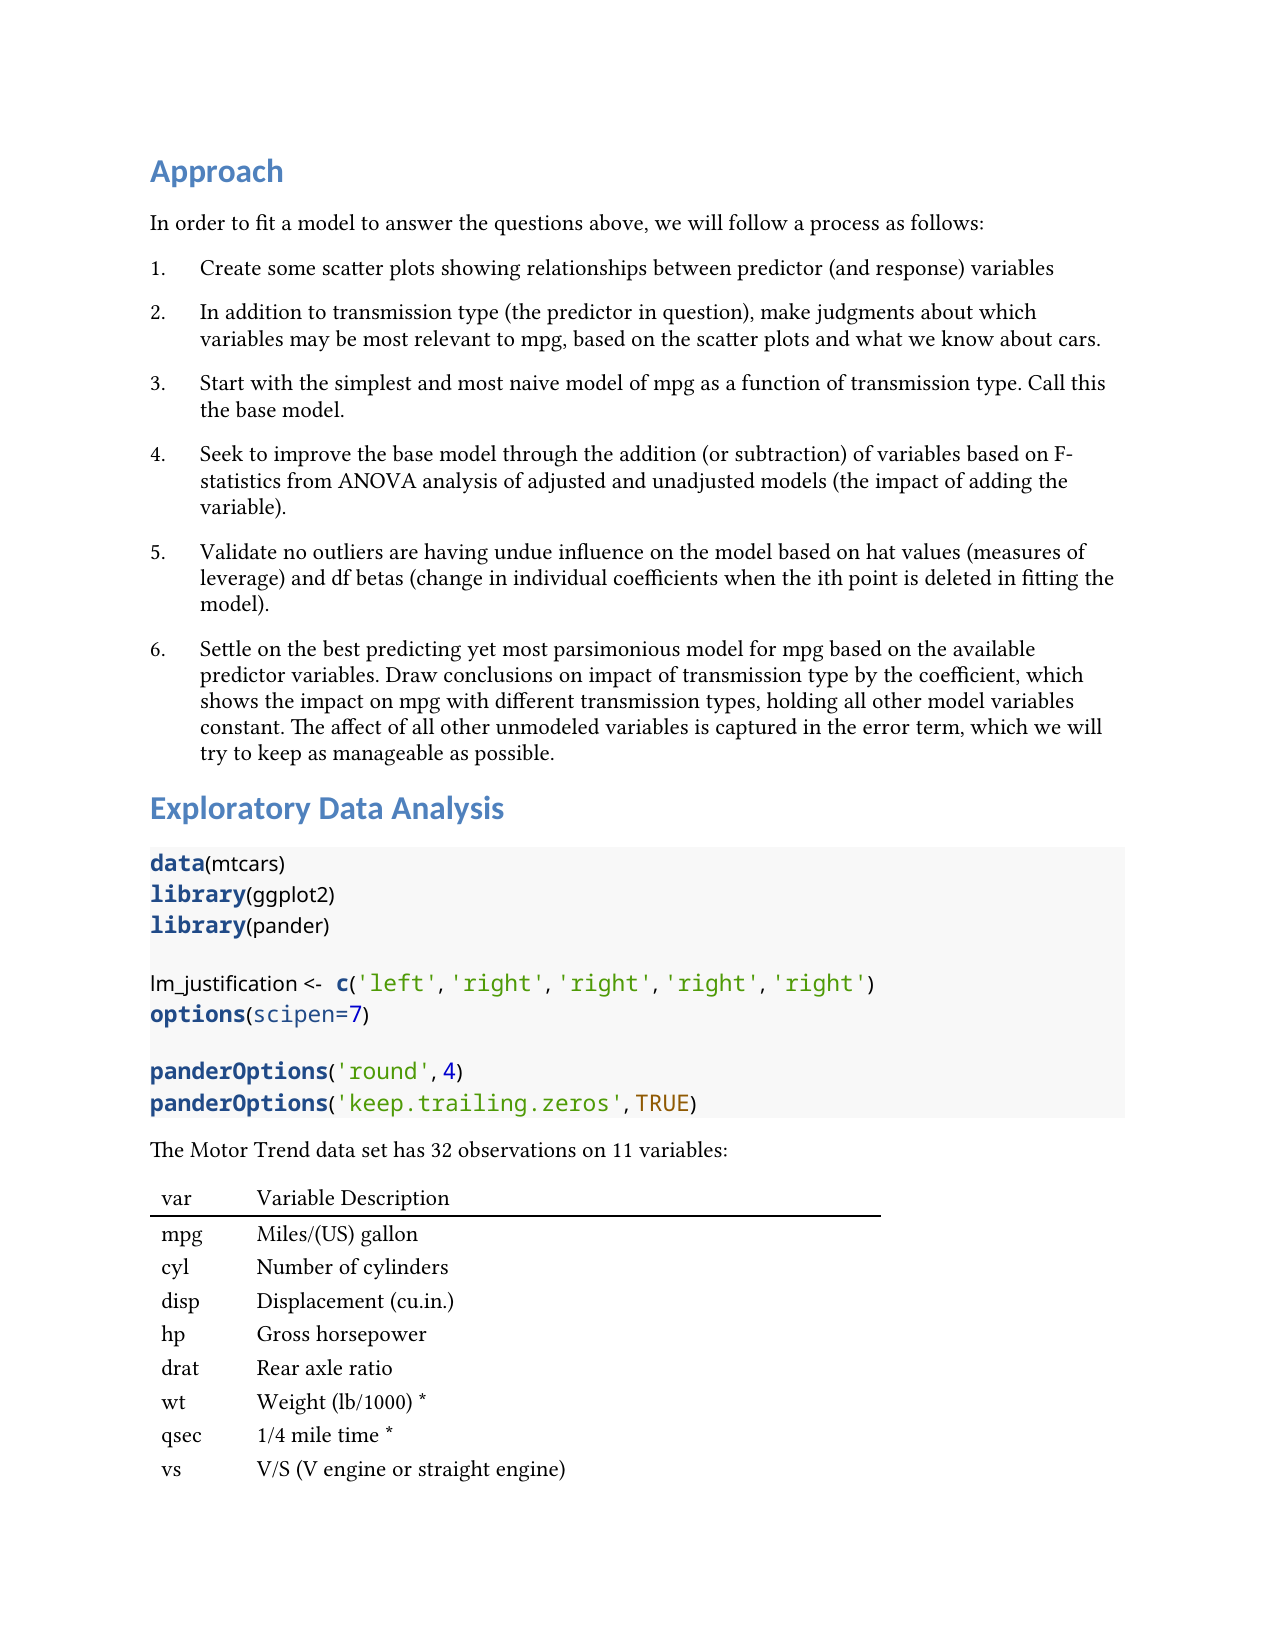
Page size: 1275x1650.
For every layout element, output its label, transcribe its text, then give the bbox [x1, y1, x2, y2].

table_header var [150, 1181, 245, 1215]
table_cell Number of cylinders [245, 1250, 881, 1284]
table_cell cyl [150, 1250, 245, 1284]
table_cell disp [150, 1284, 245, 1318]
table_cell Rear axle ratio [245, 1351, 881, 1385]
list Validate no outliers are having undue influence on the model based on hat values (measures of leverage) and df betas (change in individual coefficients when the ith point is deleted in fitting the model). [150, 538, 1125, 617]
list Start with the simplest and most naive model of mpg as a function of transmission type. Call this the base model. [150, 370, 1125, 423]
table_cell vs [150, 1452, 245, 1486]
table_cell Weight (lb/1000) * [245, 1385, 881, 1418]
text The Motor Trend data set has 32 observations on 11 variables: [150, 1137, 1125, 1163]
subtitle Approach [150, 150, 1125, 191]
table_cell mpg [150, 1217, 245, 1250]
list Seek to improve the base model through the addition (or subtraction) of variables based on F-statistics from ANOVA analysis of adjusted and unadjusted models (the impact of adding the variable). [150, 441, 1125, 520]
subtitle Exploratory Data Analysis [150, 787, 1125, 828]
table_cell wt [150, 1385, 245, 1418]
list In addition to transmission type (the predictor in question), make judgments about which variables may be most relevant to mpg, based on the scatter plots and what we know about cars. [150, 299, 1125, 352]
table_header Variable Description [245, 1181, 881, 1215]
table_cell Miles/(US) gallon [245, 1217, 881, 1250]
text In order to fit a model to answer the questions above, we will follow a process as follows: [150, 209, 1125, 236]
table_cell Gross horsepower [245, 1318, 881, 1351]
table_cell hp [150, 1318, 245, 1351]
table_cell V/S (V engine or straight engine) [245, 1452, 881, 1486]
table_cell qsec [150, 1419, 245, 1452]
text data(mtcars) library(ggplot2) library(pander) lm_justification <- c('left', 'right', 'right', 'right', 'right') options(scipen=7) panderOptions('round', 4) panderOptions('keep.trailing.zeros', TRUE) [150, 847, 1125, 1118]
list Settle on the best predicting yet most parsimonious model for mpg based on the available predictor variables. Draw conclusions on impact of transmission type by the coefficient, which shows the impact on mpg with different transmission types, holding all other model variables constant. The affect of all other unmodeled variables is captured in the error term, which we will try to keep as manageable as possible. [150, 636, 1125, 766]
table_cell 1/4 mile time * [245, 1419, 881, 1452]
table_cell Displacement (cu.in.) [245, 1284, 881, 1318]
table_cell drat [150, 1351, 245, 1385]
list Create some scatter plots showing relationships between predictor (and response) variables [150, 254, 1125, 281]
